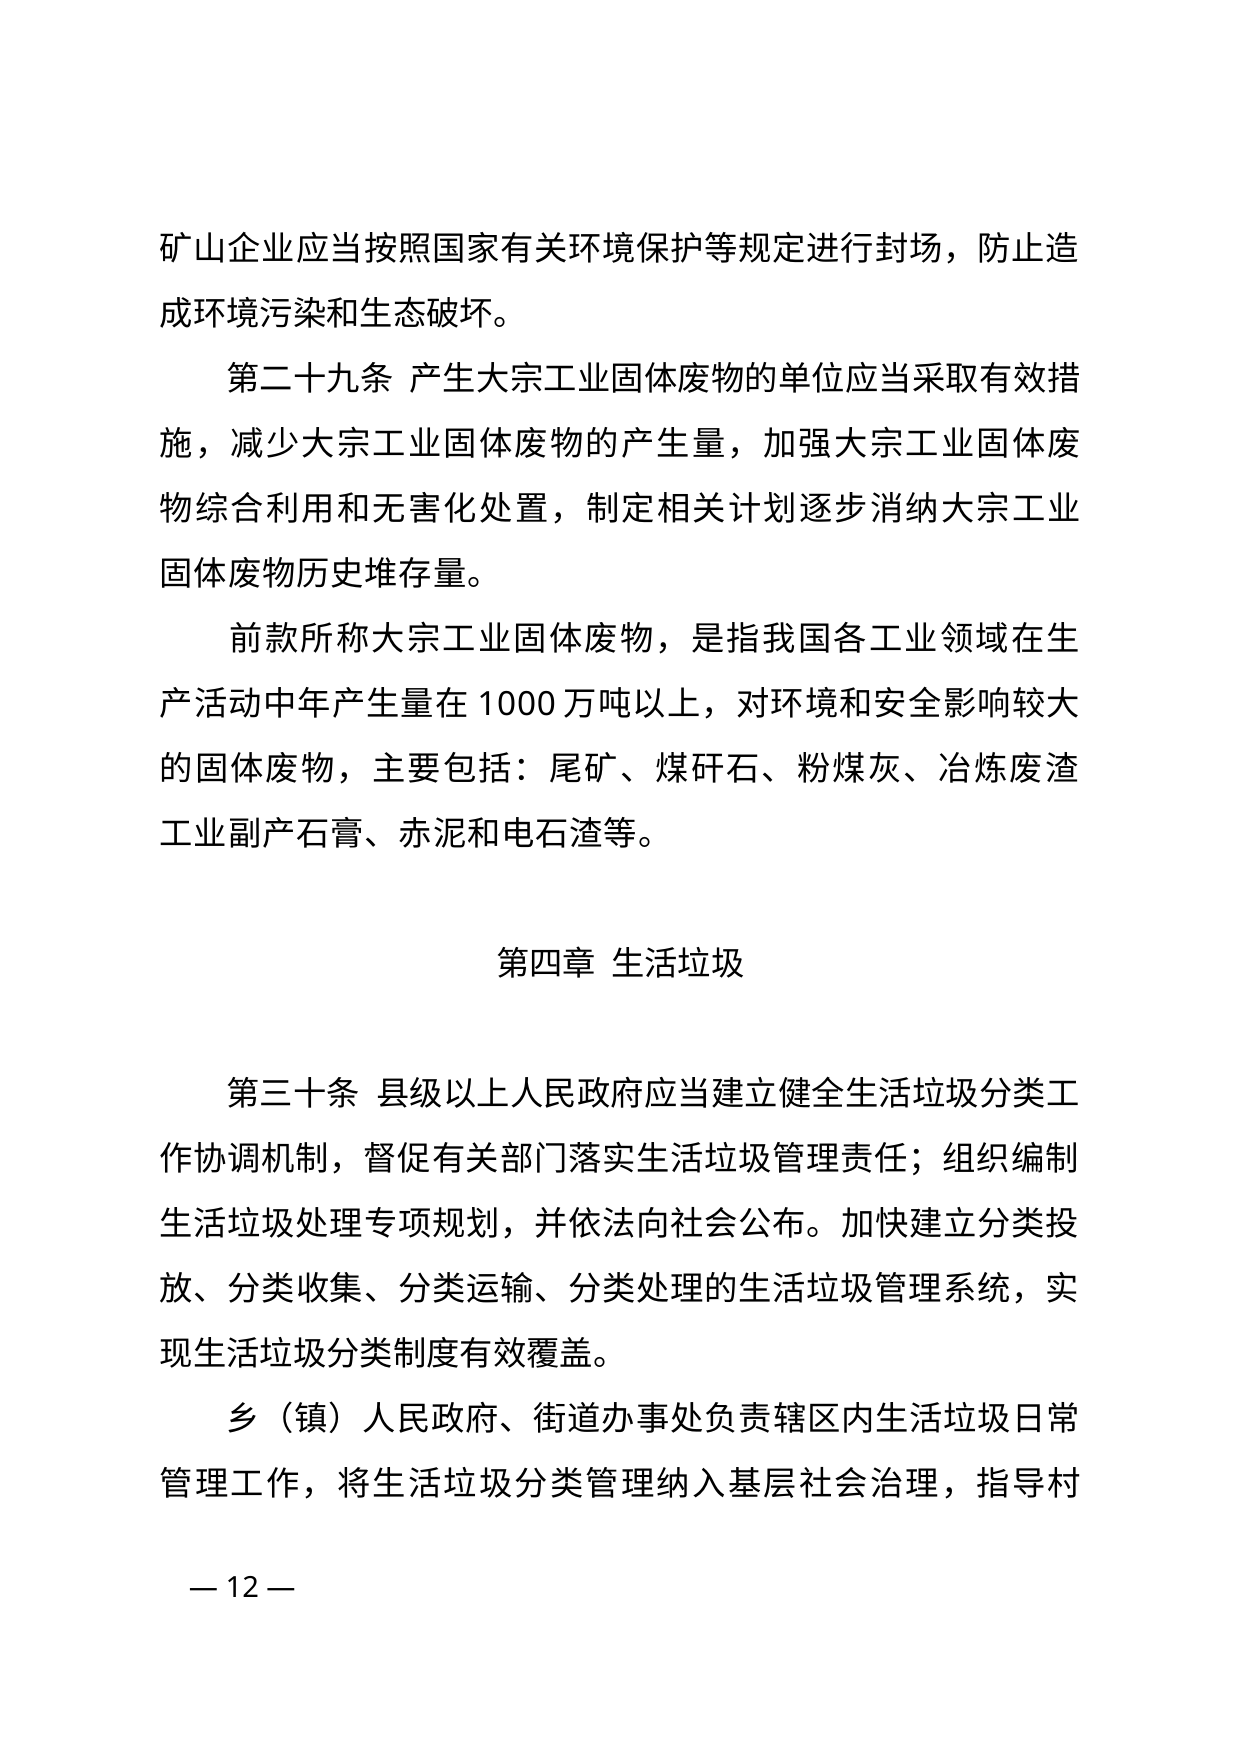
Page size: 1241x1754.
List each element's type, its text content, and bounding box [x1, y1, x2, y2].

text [159, 1384, 1081, 1514]
text 第二十九条 产生大宗工业固体废物的单位应当采取有效措施，减少大宗工业固体废物的产生量，加强大宗工业固体废物综合利用和无害化处置，制定相关计划逐步消纳大宗工业固体废物历史堆存量。 [159, 344, 1081, 604]
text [159, 214, 1081, 344]
text 前款所称大宗工业固体废物，是指我国各工业领域在生产活动中年产生量在1000万吨以上，对环境和安全影响较大的固体废物，主要包括：尾矿、煤矸石、粉煤灰、冶炼废渣、工业副产石膏、赤泥和电石渣等。 [159, 604, 1081, 864]
text 第四章 生活垃圾 [159, 929, 1081, 994]
text 第三十条 县级以上人民政府应当建立健全生活垃圾分类工作协调机制，督促有关部门落实生活垃圾管理责任；组织编制生活垃圾处理专项规划，并依法向社会公布。加快建立分类投放、分类收集、分类运输、分类处理的生活垃圾管理系统，实现生活垃圾分类制度有效覆盖。 [159, 1059, 1081, 1384]
